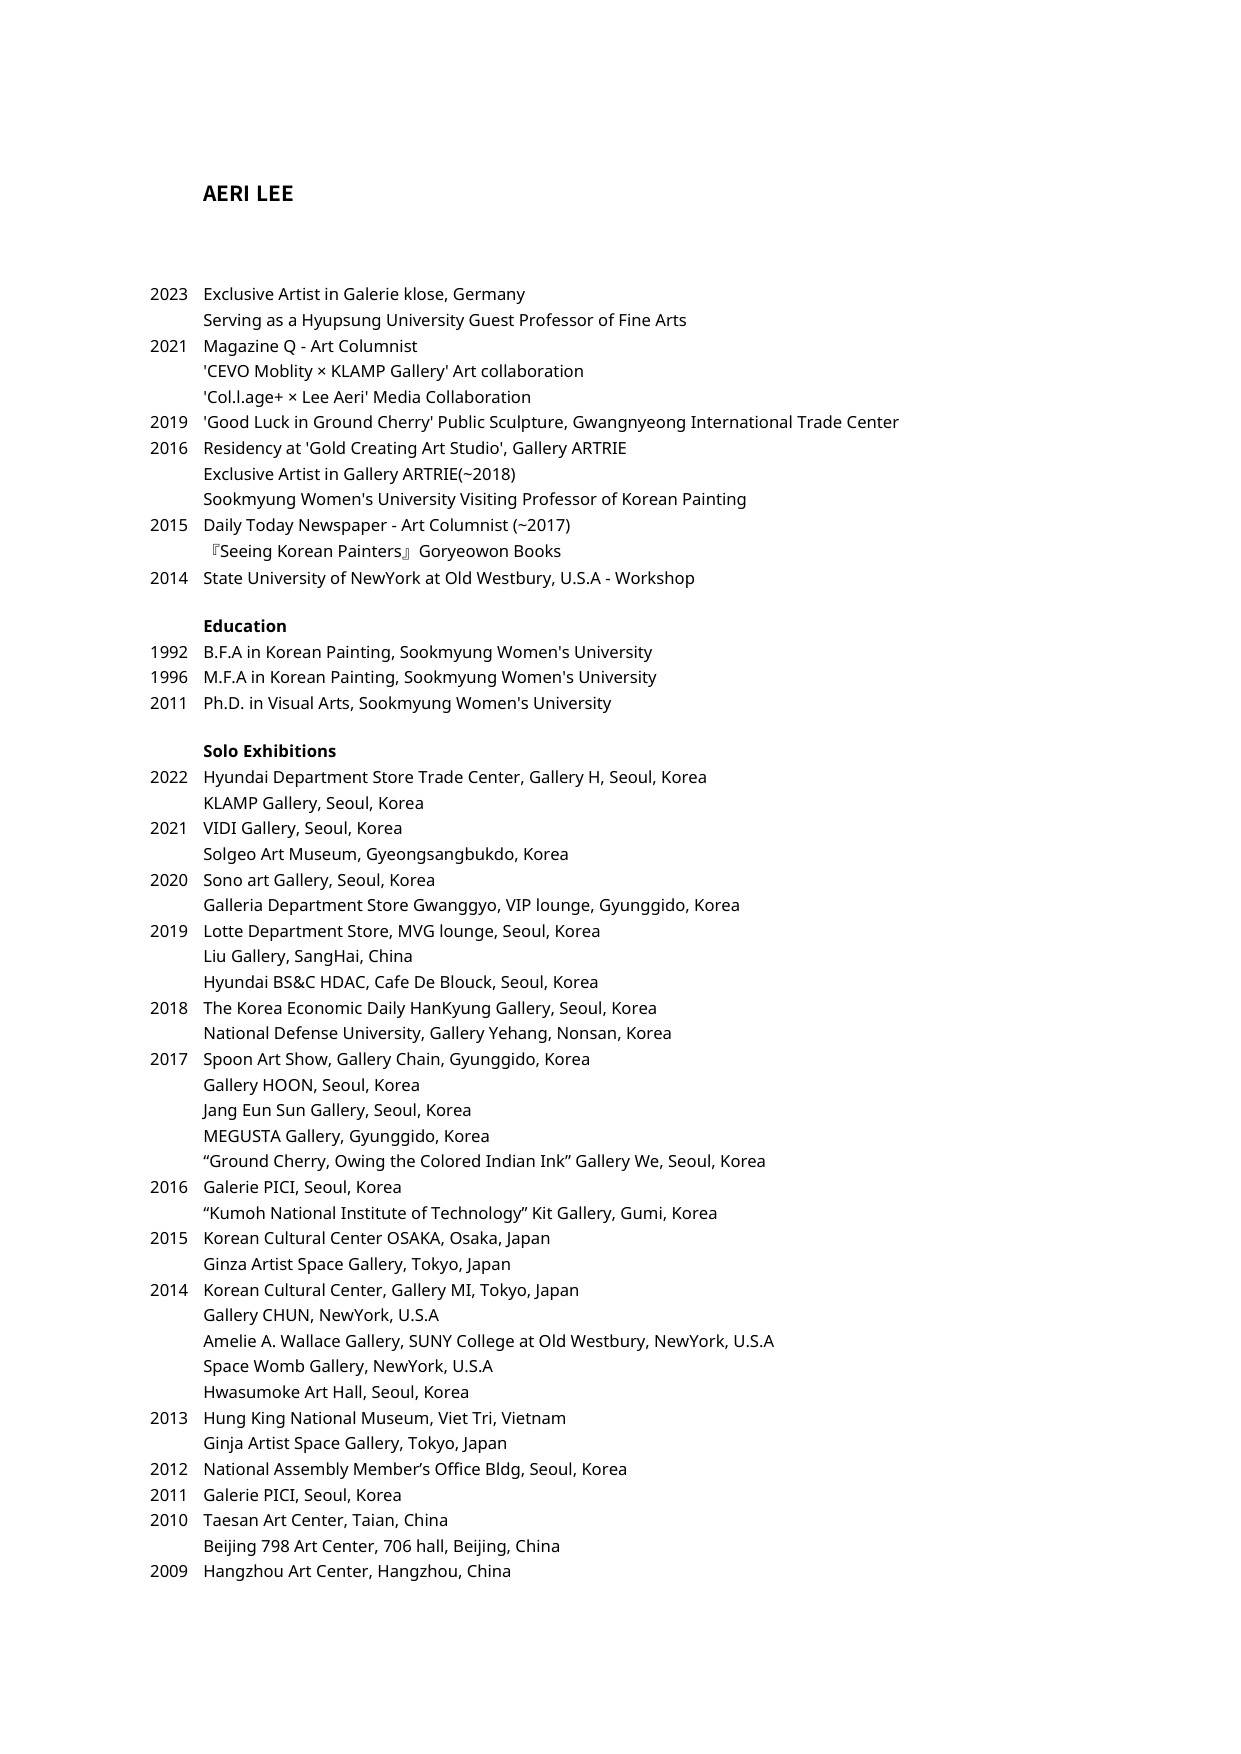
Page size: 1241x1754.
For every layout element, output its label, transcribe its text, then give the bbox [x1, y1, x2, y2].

text 2015 Korean Cultural Center OSAKA, Osaka, Japan [150, 1227, 1090, 1253]
text 2016 Galerie PICI, Seoul, Korea [150, 1176, 1090, 1201]
text 2018 The Korea Economic Daily HanKyung Gallery, Seoul, Korea [150, 996, 1090, 1022]
text AERI LEE [150, 177, 1090, 210]
text 2012 National Assembly Member’s Office Bldg, Seoul, Korea [150, 1458, 1090, 1483]
text 2019 'Good Luck in Ground Cherry' Public Sculpture, Gwangnyeong International Trade Center [150, 411, 1090, 437]
text 1996 M.F.A in Korean Painting, Sookmyung Women's University [150, 666, 1090, 692]
text 2013 Hung King National Museum, Viet Tri, Vietnam [150, 1406, 1090, 1432]
text 2011 Ph.D. in Visual Arts, Sookmyung Women's University [150, 692, 1090, 717]
text Serving as a Hyupsung University Guest Professor of Fine Arts [150, 308, 1090, 334]
text National Defense University, Gallery Yehang, Nonsan, Korea [150, 1022, 1090, 1048]
text Solgeo Art Museum, Gyeongsangbukdo, Korea [150, 843, 1090, 868]
text 2015 Daily Today Newspaper - Art Columnist (~2017) [150, 513, 1090, 539]
text Liu Gallery, SangHai, China [150, 945, 1090, 971]
text KLAMP Gallery, Seoul, Korea [150, 791, 1090, 817]
text 2023 Exclusive Artist in Galerie klose, Germany [150, 283, 1090, 308]
text 2021 Magazine Q - Art Columnist [150, 334, 1090, 360]
text Galleria Department Store Gwanggyo, VIP lounge, Gyunggido, Korea [150, 894, 1090, 919]
text MEGUSTA Gallery, Gyunggido, Korea [150, 1124, 1090, 1150]
text Education [150, 615, 1090, 641]
text “Kumoh National Institute of Technology” Kit Gallery, Gumi, Korea [150, 1201, 1090, 1227]
text 2009 Hangzhou Art Center, Hangzhou, China [150, 1560, 1090, 1586]
text Gallery CHUN, NewYork, U.S.A [150, 1304, 1090, 1329]
text Beijing 798 Art Center, 706 hall, Beijing, China [150, 1534, 1090, 1560]
text Amelie A. Wallace Gallery, SUNY College at Old Westbury, NewYork, U.S.A [150, 1329, 1090, 1355]
text 'CEVO Moblity × KLAMP Gallery' Art collaboration [150, 360, 1090, 385]
text 2019 Lotte Department Store, MVG lounge, Seoul, Korea [150, 919, 1090, 945]
text Exclusive Artist in Gallery ARTRIE(~2018) [150, 462, 1090, 488]
text 2014 State University of NewYork at Old Westbury, U.S.A - Workshop [150, 567, 1090, 592]
text 'Col.l.age+ × Lee Aeri' Media Collaboration [150, 385, 1090, 411]
text 2022 Hyundai Department Store Trade Center, Gallery H, Seoul, Korea [150, 766, 1090, 791]
text 2021 VIDI Gallery, Seoul, Korea [150, 817, 1090, 843]
text Jang Eun Sun Gallery, Seoul, Korea [150, 1099, 1090, 1124]
text Solo Exhibitions [150, 740, 1090, 766]
text Sookmyung Women's University Visiting Professor of Korean Painting [150, 488, 1090, 513]
text Hyundai BS&C HDAC, Cafe De Blouck, Seoul, Korea [150, 971, 1090, 996]
text Ginza Artist Space Gallery, Tokyo, Japan [150, 1253, 1090, 1278]
text “Ground Cherry, Owing the Colored Indian Ink” Gallery We, Seoul, Korea [150, 1150, 1090, 1176]
text 2016 Residency at 'Gold Creating Art Studio', Gallery ARTRIE [150, 437, 1090, 462]
text 2017 Spoon Art Show, Gallery Chain, Gyunggido, Korea [150, 1048, 1090, 1073]
text 2020 Sono art Gallery, Seoul, Korea [150, 868, 1090, 894]
text Gallery HOON, Seoul, Korea [150, 1073, 1090, 1099]
text Space Womb Gallery, NewYork, U.S.A [150, 1355, 1090, 1381]
text 2011 Galerie PICI, Seoul, Korea [150, 1483, 1090, 1509]
text 2010 Taesan Art Center, Taian, China [150, 1509, 1090, 1534]
text Hwasumoke Art Hall, Seoul, Korea [150, 1381, 1090, 1406]
text 2014 Korean Cultural Center, Gallery MI, Tokyo, Japan [150, 1278, 1090, 1304]
text 『Seeing Korean Painters』Goryeowon Books [150, 539, 1090, 567]
text 1992 B.F.A in Korean Painting, Sookmyung Women's University [150, 641, 1090, 666]
text Ginja Artist Space Gallery, Tokyo, Japan [150, 1432, 1090, 1458]
